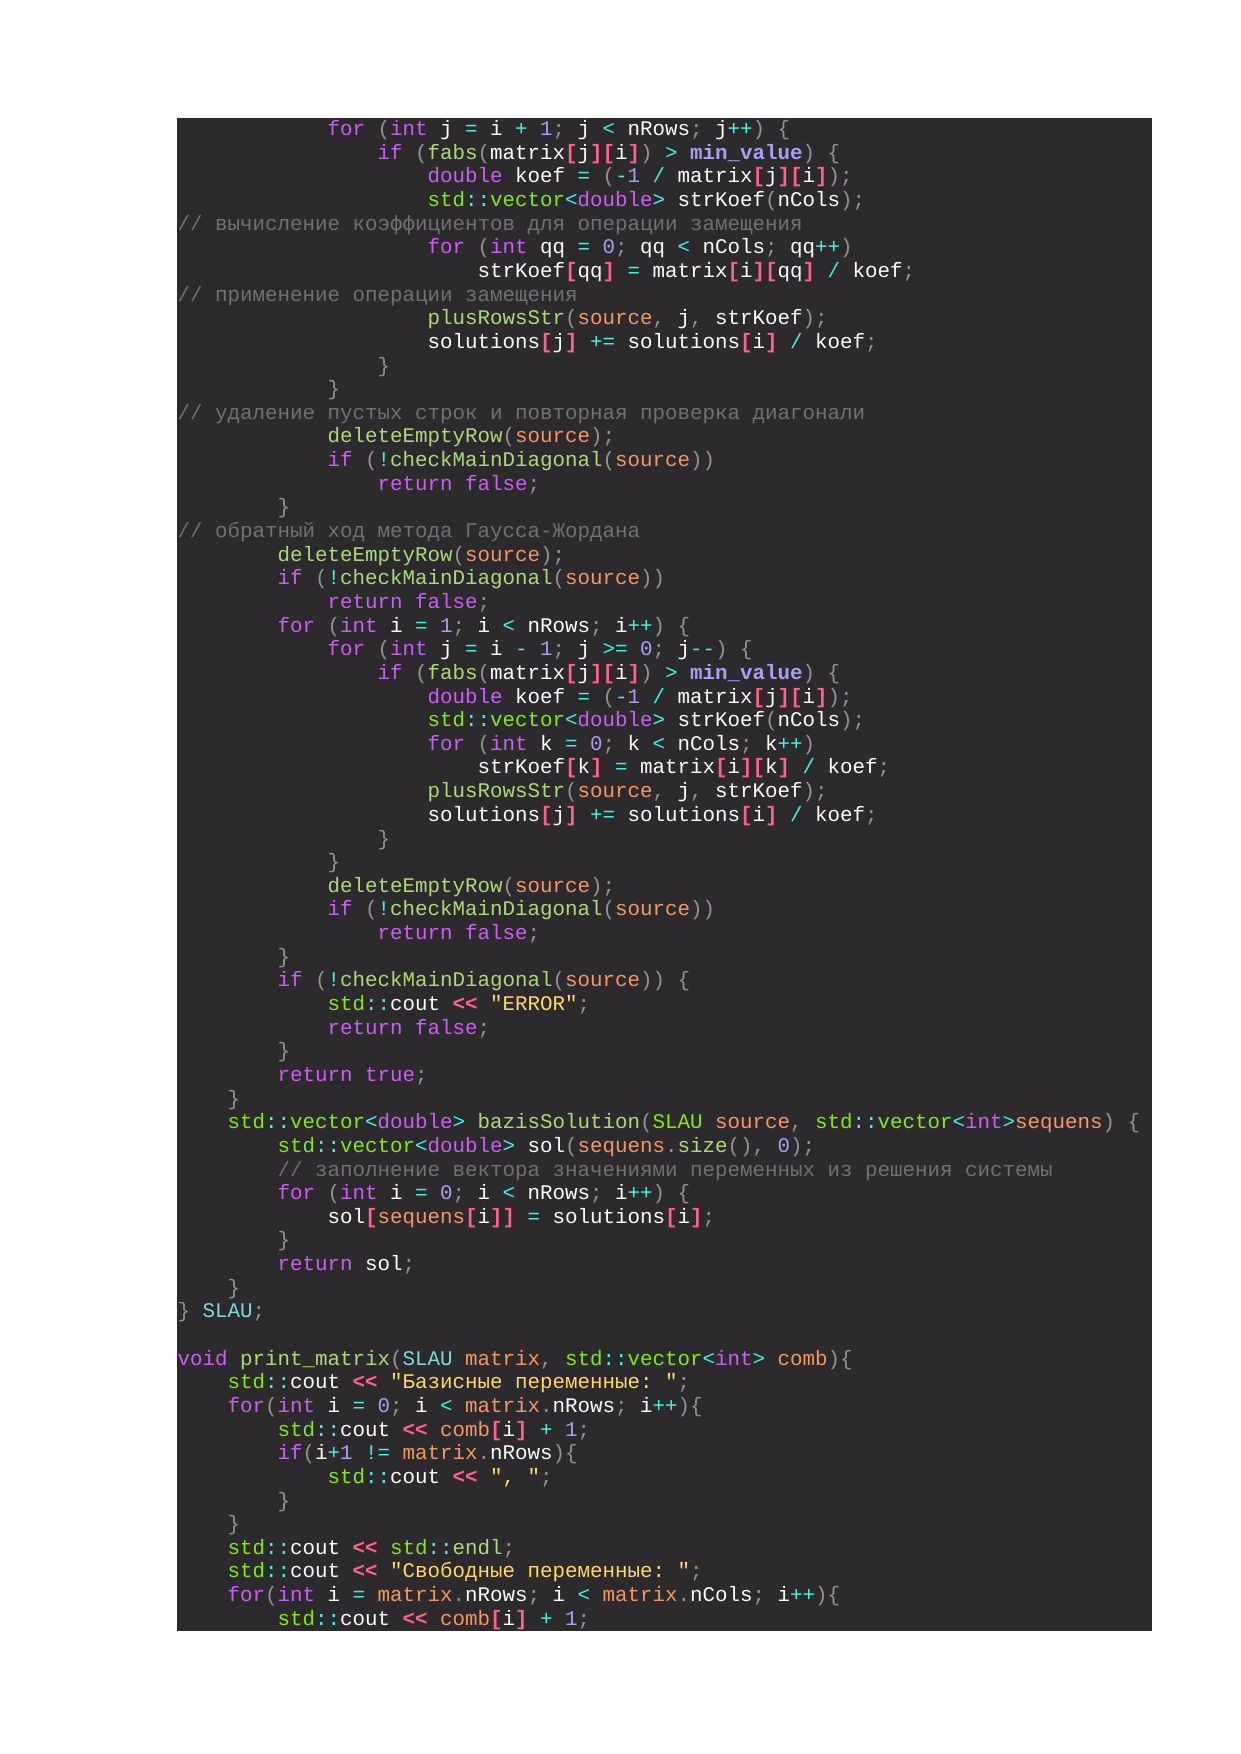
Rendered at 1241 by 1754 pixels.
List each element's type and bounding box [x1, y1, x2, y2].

text [177, 118, 1152, 1631]
